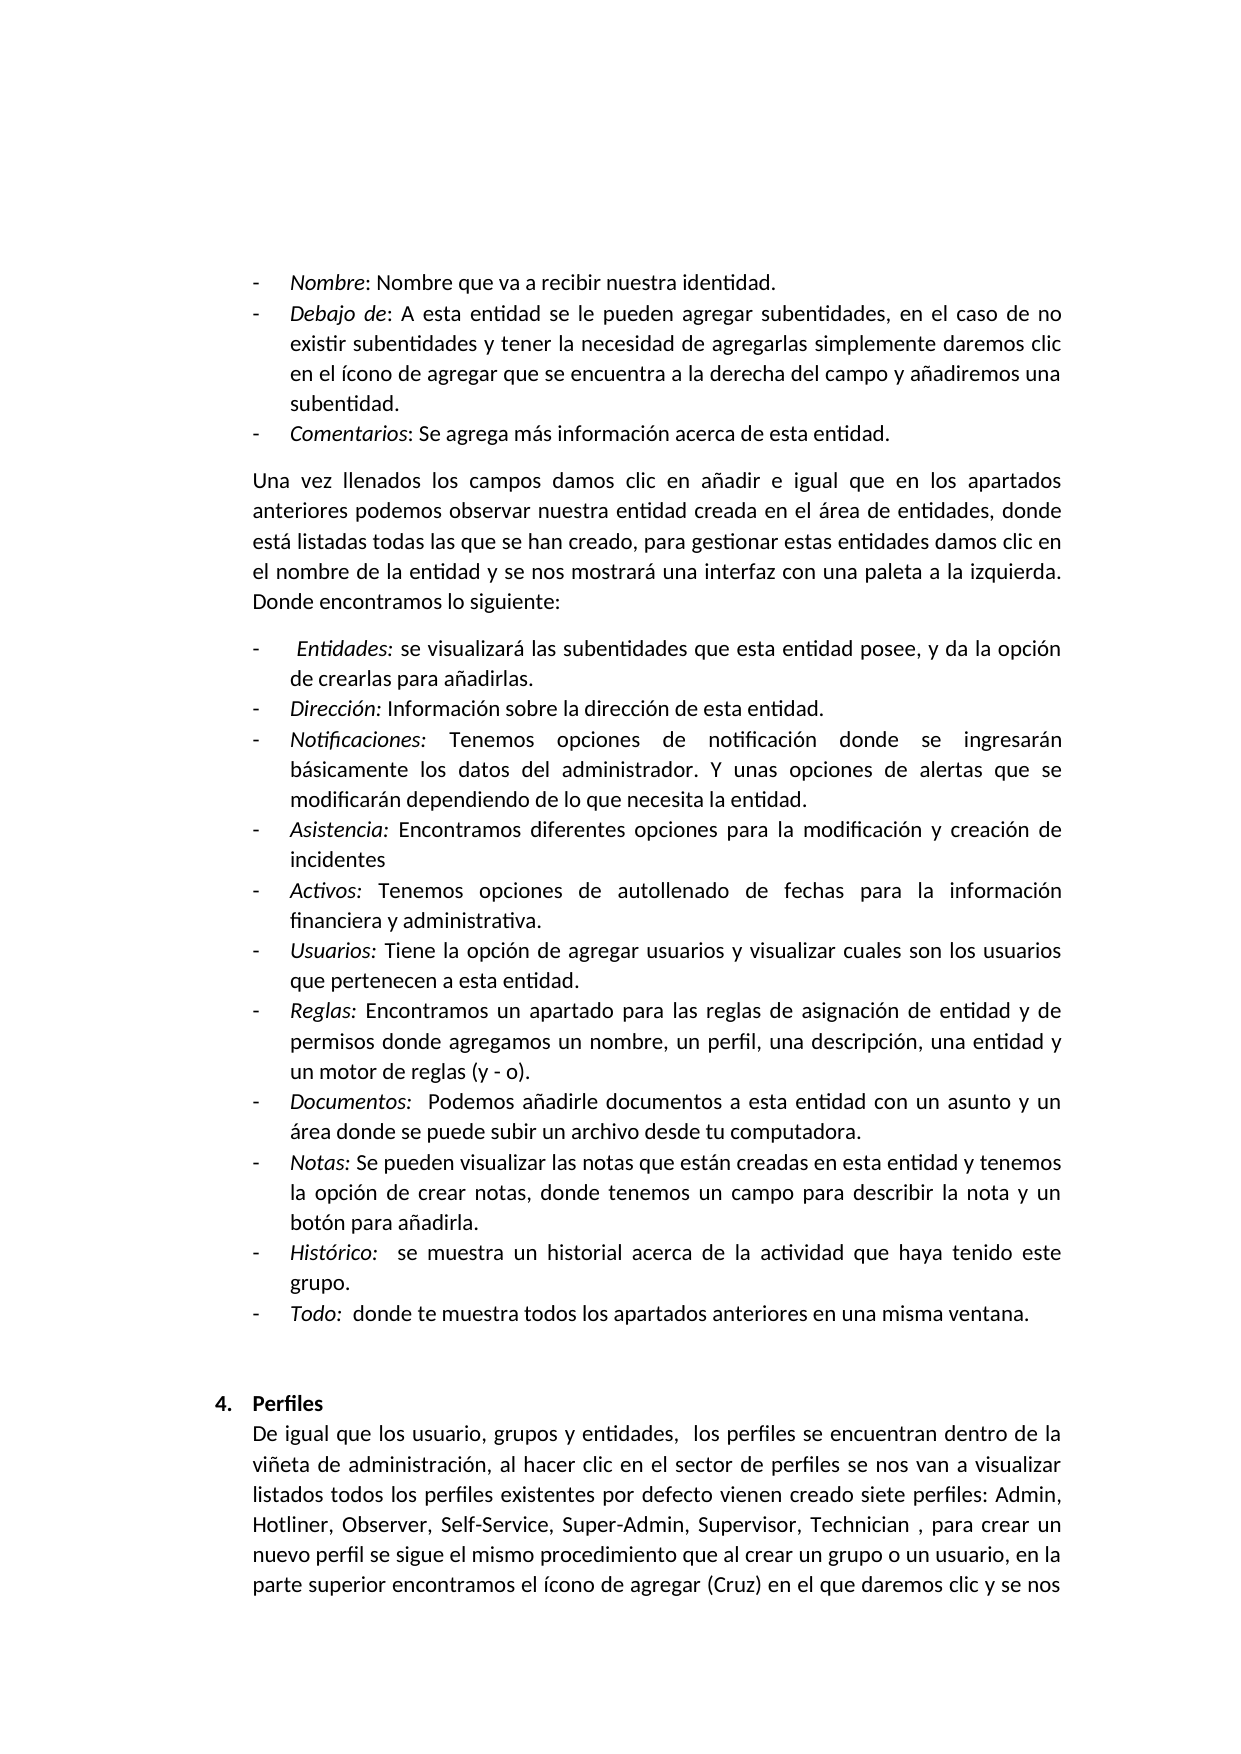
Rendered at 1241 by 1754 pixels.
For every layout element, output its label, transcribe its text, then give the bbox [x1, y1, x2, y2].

list Notificaciones: Tenemos opciones de notificación donde se ingresarán básicamente los datos del administrador. Y unas opciones de alertas que se modificarán dependiendo de lo que necesita la entidad. [252, 725, 1063, 813]
list Nombre: Nombre que va a recibir nuestra identidad. [252, 268, 1063, 296]
list Documentos: Podemos añadirle documentos a esta entidad con un asunto y un área donde se puede subir un archivo desde tu computadora. [252, 1087, 1063, 1145]
list Dirección: Información sobre la dirección de esta entidad. [252, 694, 1063, 722]
list Activos: Tenemos opciones de autollenado de fechas para la información financiera y administrativa. [252, 876, 1063, 934]
list Todo: donde te muestra todos los apartados anteriores en una misma ventana. [252, 1299, 1063, 1327]
list Asistencia: Encontramos diferentes opciones para la modificación y creación de incidentes [252, 815, 1063, 873]
list Reglas: Encontramos un apartado para las reglas de asignación de entidad y de permisos donde agregamos un nombre, un perfil, una descripción, una entidad y un motor de reglas (y - o). [252, 997, 1063, 1085]
list Notas: Se pueden visualizar las notas que están creadas en esta entidad y tenemos la opción de crear notas, donde tenemos un campo para describir la nota y un botón para añadirla. [252, 1148, 1063, 1236]
list Perfiles [215, 1389, 1063, 1417]
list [252, 1419, 1063, 1598]
list Comentarios: Se agrega más información acerca de esta entidad. [252, 419, 1063, 447]
list Usuarios: Tiene la opción de agregar usuarios y visualizar cuales son los usuarios que pertenecen a esta entidad. [252, 936, 1063, 994]
list Debajo de: A esta entidad se le pueden agregar subentidades, en el caso de no existir subentidades y tener la necesidad de agregarlas simplemente daremos clic en el ícono de agregar que se encuentra a la derecha del campo y añadiremos una subentidad. [252, 299, 1063, 417]
list Histórico: se muestra un historial acerca de la actividad que haya tenido este grupo. [252, 1238, 1063, 1296]
text Una vez llenados los campos damos clic en añadir e igual que en los apartados anteriores podemos observar nuestra entidad creada en el área de entidades, donde está listadas todas las que se han creado, para gestionar estas entidades damos clic en el nombre de la entidad y se nos mostrará una interfaz con una paleta a la izquierda. Donde encontramos lo siguiente: [252, 466, 1063, 615]
list Entidades: se visualizará las subentidades que esta entidad posee, y da la opción de crearlas para añadirlas. [252, 634, 1063, 692]
